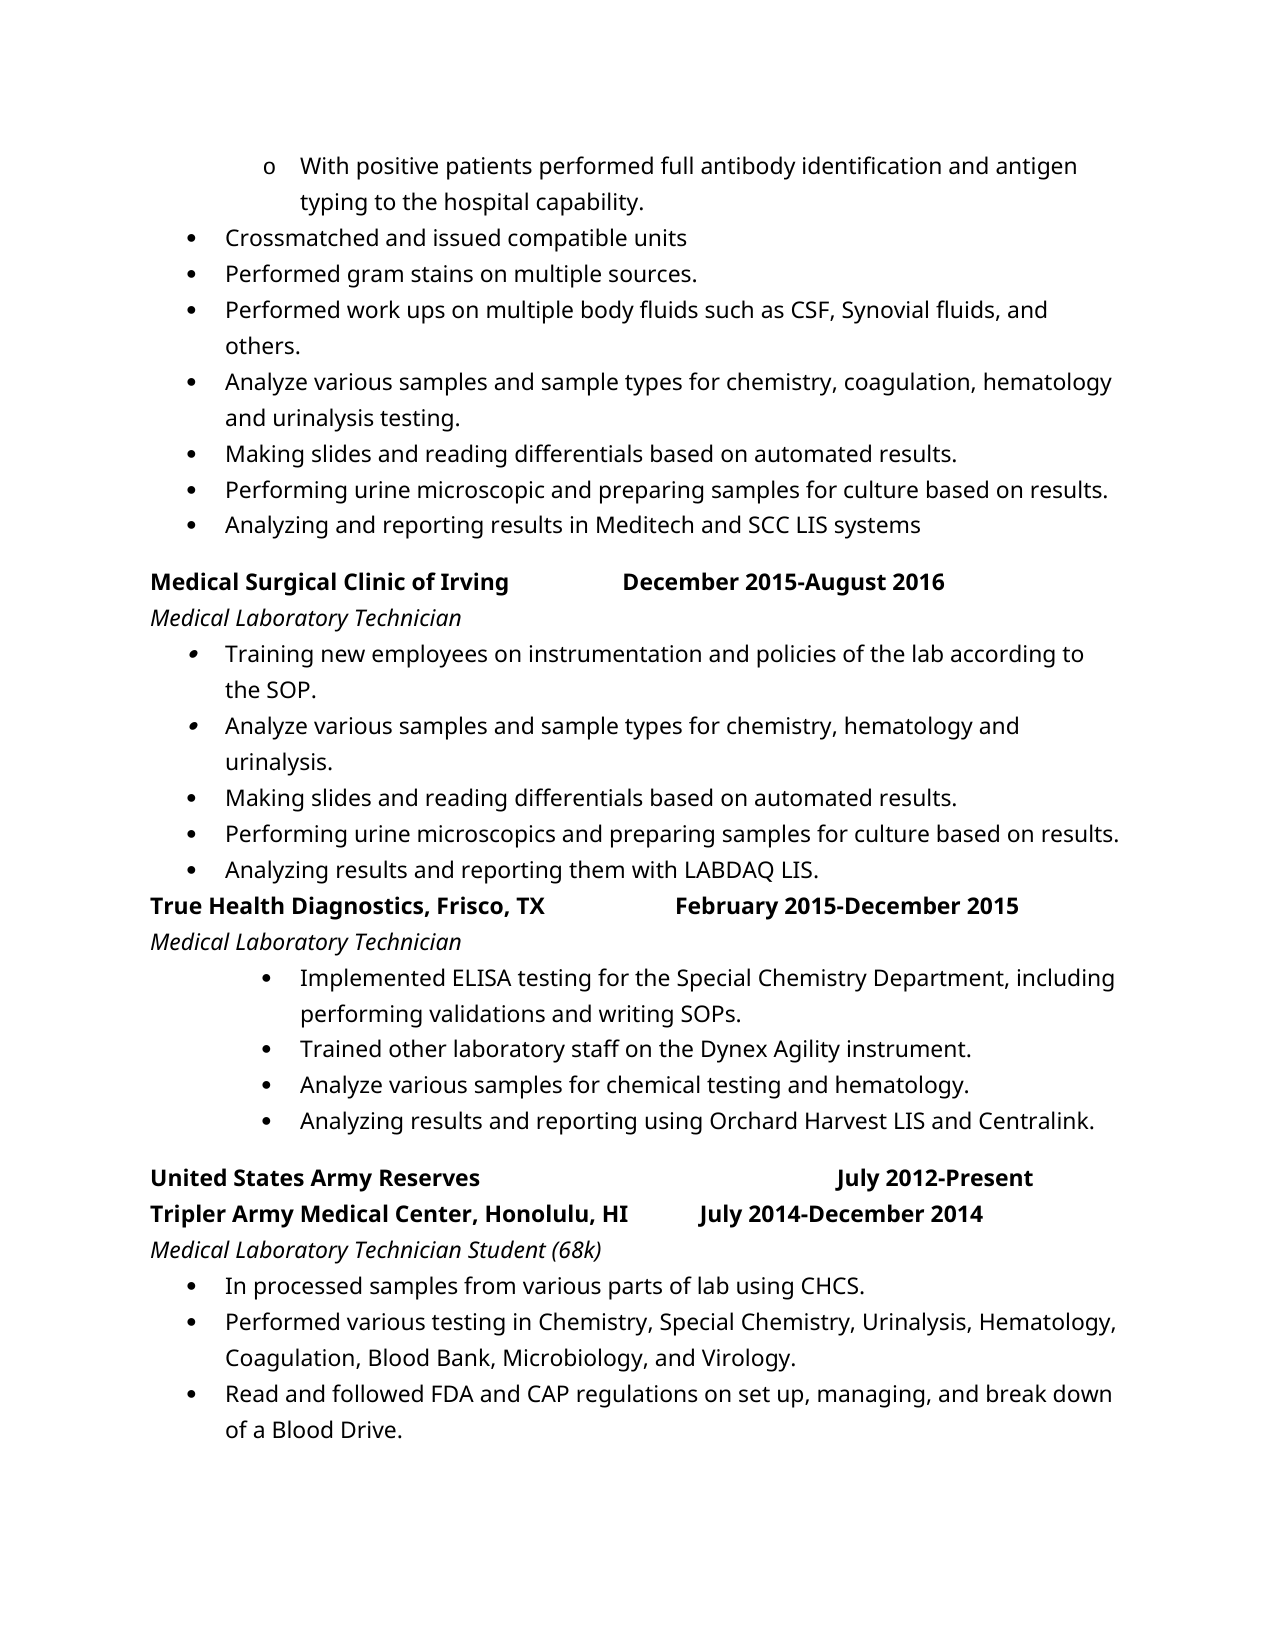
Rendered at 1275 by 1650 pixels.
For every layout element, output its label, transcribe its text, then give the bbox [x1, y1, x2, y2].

list Analyzing results and reporting using Orchard Harvest LIS and Centralink. [262, 1105, 1125, 1137]
text Medical Laboratory Technician Student (68k) [150, 1234, 1125, 1265]
text United States Army Reserves July 2012-Present [150, 1162, 1125, 1193]
list Training new employees on instrumentation and policies of the lab according to the SOP. [187, 638, 1125, 705]
list Performed gram stains on multiple sources. [187, 258, 1125, 289]
list Making slides and reading differentials based on automated results. [187, 782, 1125, 813]
list Read and followed FDA and CAP regulations on set up, managing, and break down of a Blood Drive. [187, 1378, 1125, 1445]
list Implemented ELISA testing for the Special Chemistry Department, including performing validations and writing SOPs. [262, 962, 1125, 1029]
text Tripler Army Medical Center, Honolulu, HI July 2014-December 2014 [150, 1198, 1125, 1229]
list In processed samples from various parts of lab using CHCS. [187, 1270, 1125, 1301]
list Analyzing and reporting results in Meditech and SCC LIS systems [187, 509, 1125, 541]
list Performing urine microscopic and preparing samples for culture based on results. [187, 473, 1125, 505]
text Medical Laboratory Technician [150, 602, 1125, 633]
list Analyzing results and reporting them with LABDAQ LIS. [187, 854, 1125, 885]
list Making slides and reading differentials based on automated results. [187, 438, 1125, 469]
text Medical Surgical Clinic of Irving December 2015-August 2016 [150, 566, 1125, 597]
list Performed work ups on multiple body fluids such as CSF, Synovial fluids, and others. [187, 294, 1125, 361]
text Medical Laboratory Technician [150, 926, 1125, 957]
list Analyze various samples for chemical testing and hematology. [262, 1069, 1125, 1101]
list Performed various testing in Chemistry, Special Chemistry, Urinalysis, Hematology, Coagulation, Blood Bank, Microbiology, and Virology. [187, 1306, 1125, 1373]
list Performing urine microscopics and preparing samples for culture based on results. [187, 818, 1125, 849]
list Analyze various samples and sample types for chemistry, hematology and urinalysis. [187, 710, 1125, 777]
list Crossmatched and issued compatible units [187, 222, 1125, 253]
text True Health Diagnostics, Frisco, TX February 2015-December 2015 [150, 890, 1125, 921]
list Trained other laboratory staff on the Dynex Agility instrument. [262, 1033, 1125, 1065]
list Analyze various samples and sample types for chemistry, coagulation, hematology and urinalysis testing. [187, 366, 1125, 433]
list With positive patients performed full antibody identification and antigen typing to the hospital capability. [262, 150, 1125, 217]
